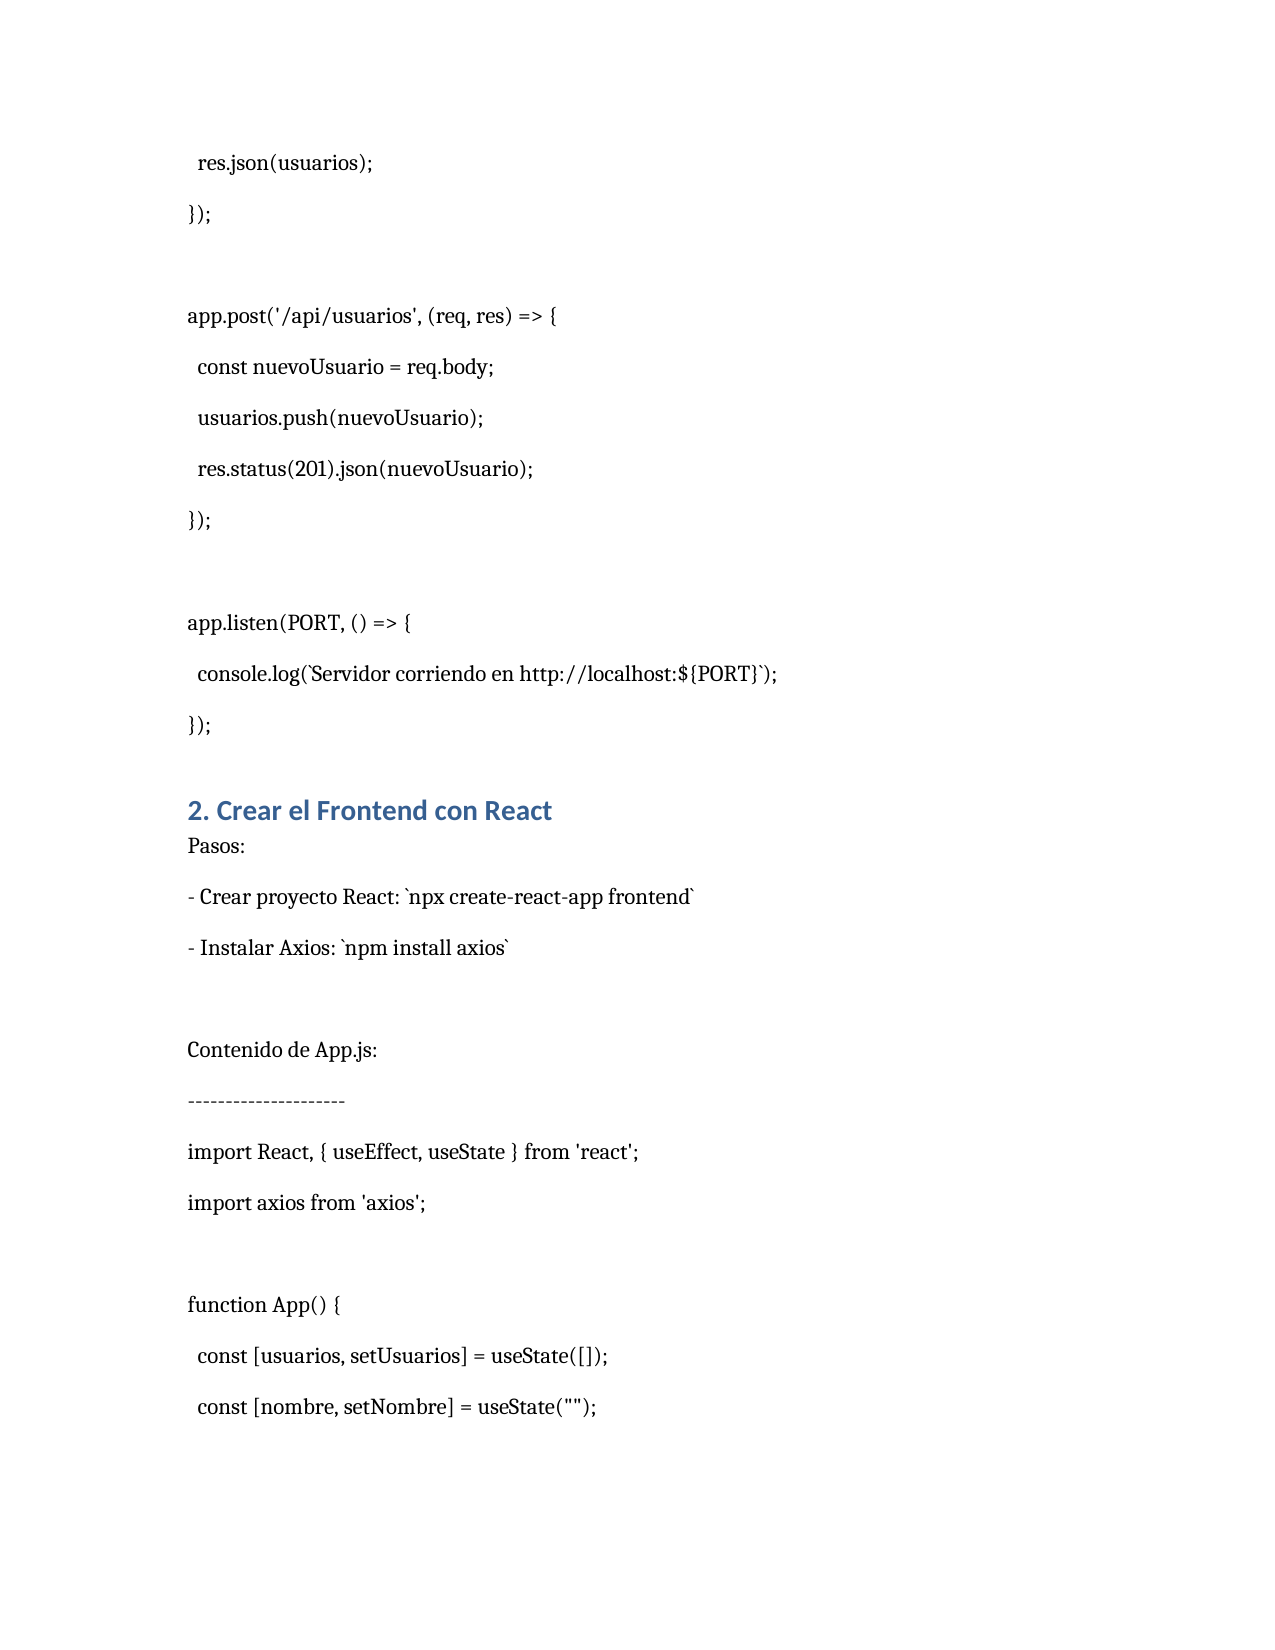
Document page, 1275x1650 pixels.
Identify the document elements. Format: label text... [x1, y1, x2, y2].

text res.status(201).json(nuevoUsuario); [187, 456, 1087, 483]
text app.post('/api/usuarios', (req, res) => { [187, 303, 1087, 329]
text }); [187, 711, 1087, 738]
text res.json(usuarios); [187, 150, 1087, 176]
text }); [187, 507, 1087, 534]
text import React, { useEffect, useState } from 'react'; [187, 1139, 1087, 1165]
text app.listen(PORT, () => { [187, 609, 1087, 636]
text - Instalar Axios: `npm install axios` [187, 935, 1087, 961]
text const [usuarios, setUsuarios] = useState([]); [187, 1343, 1087, 1369]
text --------------------- [187, 1088, 1087, 1114]
text Pasos: [187, 833, 1087, 859]
subtitle 2. Crear el Frontend con React [187, 792, 1087, 827]
text console.log(`Servidor corriendo en http://localhost:${PORT}`); [187, 660, 1087, 687]
text }); [187, 201, 1087, 227]
text const nuevoUsuario = req.body; [187, 354, 1087, 381]
text usuarios.push(nuevoUsuario); [187, 405, 1087, 432]
text import axios from 'axios'; [187, 1190, 1087, 1216]
text Contenido de App.js: [187, 1037, 1087, 1063]
text function App() { [187, 1292, 1087, 1318]
text - Crear proyecto React: `npx create-react-app frontend` [187, 884, 1087, 910]
text const [nombre, setNombre] = useState(""); [187, 1394, 1087, 1420]
